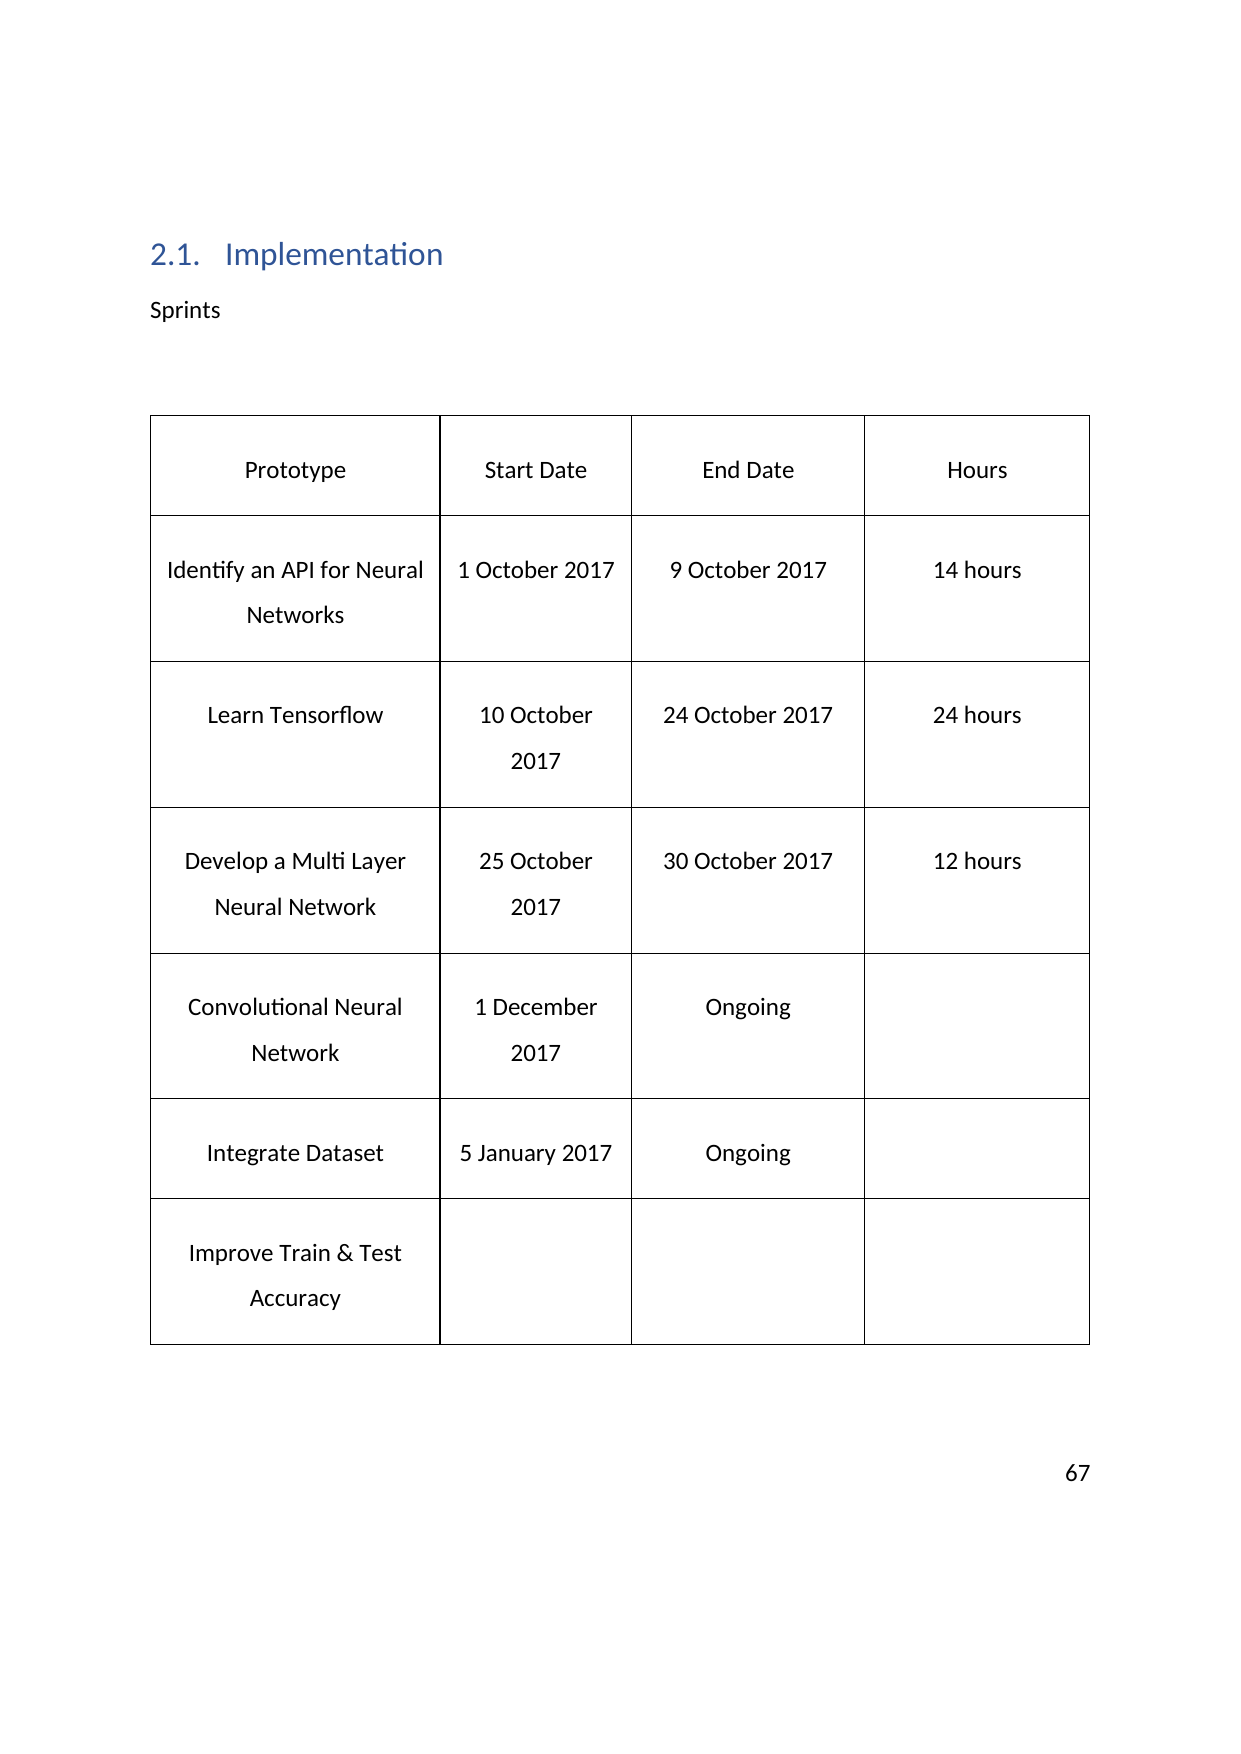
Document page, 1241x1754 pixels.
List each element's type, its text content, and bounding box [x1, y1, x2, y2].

table_cell 12 hours [865, 808, 1089, 952]
table_cell Improve Train & Test Accuracy [151, 1199, 439, 1344]
subtitle Implementation [150, 233, 1090, 274]
table_cell 1 October 2017 [441, 516, 631, 661]
table_cell Integrate Dataset [151, 1099, 439, 1198]
text Sprints [150, 294, 1090, 325]
table_cell Develop a Multi Layer Neural Network [151, 808, 439, 952]
table_cell 14 hours [865, 516, 1089, 661]
table_header Hours [865, 416, 1089, 515]
table_cell [865, 1099, 1089, 1198]
table_cell [865, 954, 1089, 1098]
table_cell Identify an API for Neural Networks [151, 516, 439, 661]
table_cell Convolutional Neural Network [151, 954, 439, 1098]
table_cell 9 October 2017 [632, 516, 864, 661]
table_cell [865, 1199, 1089, 1344]
table_header End Date [632, 416, 864, 515]
table_cell Learn Tensorflow [151, 662, 439, 807]
table_cell 1 December 2017 [441, 954, 631, 1098]
table_cell 5 January 2017 [441, 1099, 631, 1198]
table_cell 25 October 2017 [441, 808, 631, 952]
table_cell Ongoing [632, 1099, 864, 1198]
table_cell [632, 1199, 864, 1344]
table_cell Ongoing [632, 954, 864, 1098]
table_cell 30 October 2017 [632, 808, 864, 952]
table_cell 24 hours [865, 662, 1089, 807]
table_header Prototype [151, 416, 439, 515]
table_cell 10 October 2017 [441, 662, 631, 807]
table_cell 24 October 2017 [632, 662, 864, 807]
table_header Start Date [441, 416, 631, 515]
table_cell [441, 1199, 631, 1344]
